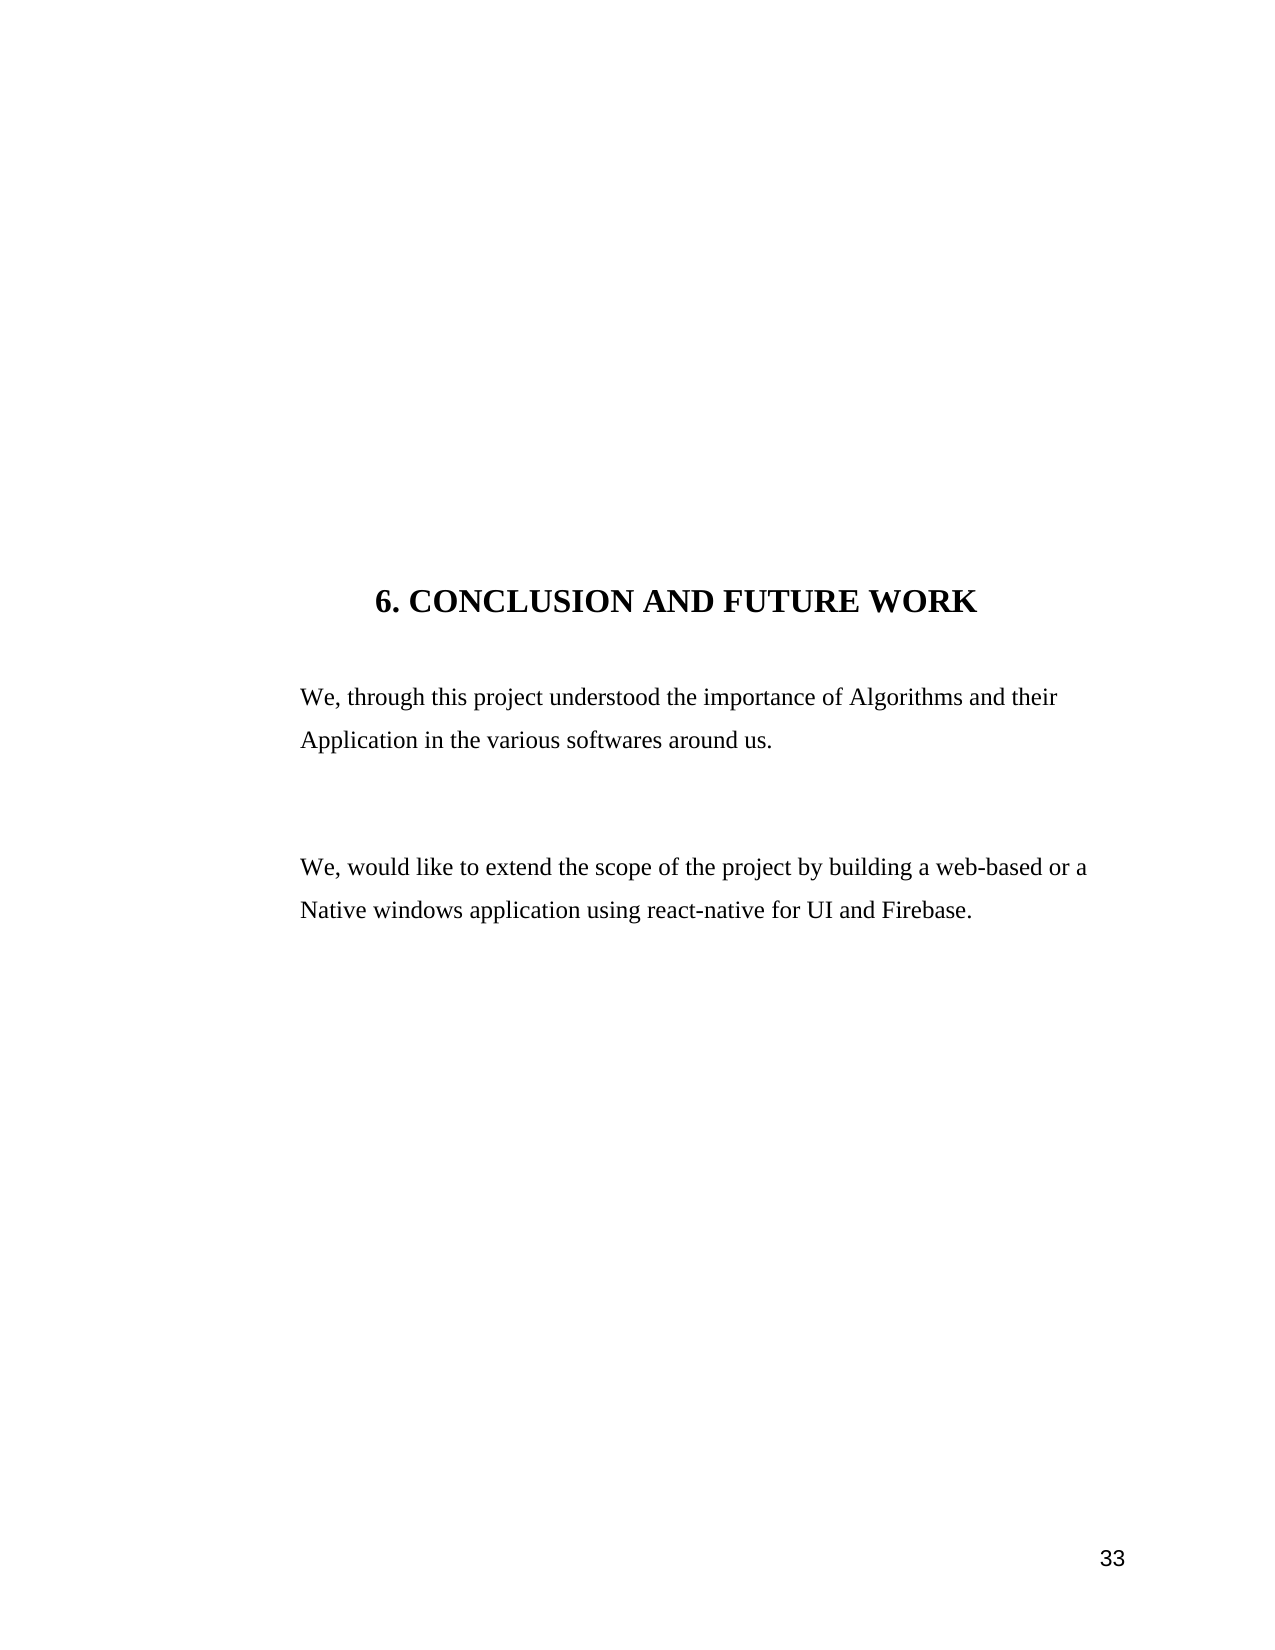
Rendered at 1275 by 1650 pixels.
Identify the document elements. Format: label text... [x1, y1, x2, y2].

text 6. CONCLUSION AND FUTURE WORK [300, 581, 1125, 619]
text Application in the various softwares around us. [150, 725, 1125, 754]
text Native windows application using react-native for UI and Firebase. [150, 895, 1125, 924]
text We, through this project understood the importance of Algorithms and their [150, 682, 1125, 711]
text We, would like to extend the scope of the project by building a web-based or a [150, 852, 1125, 881]
